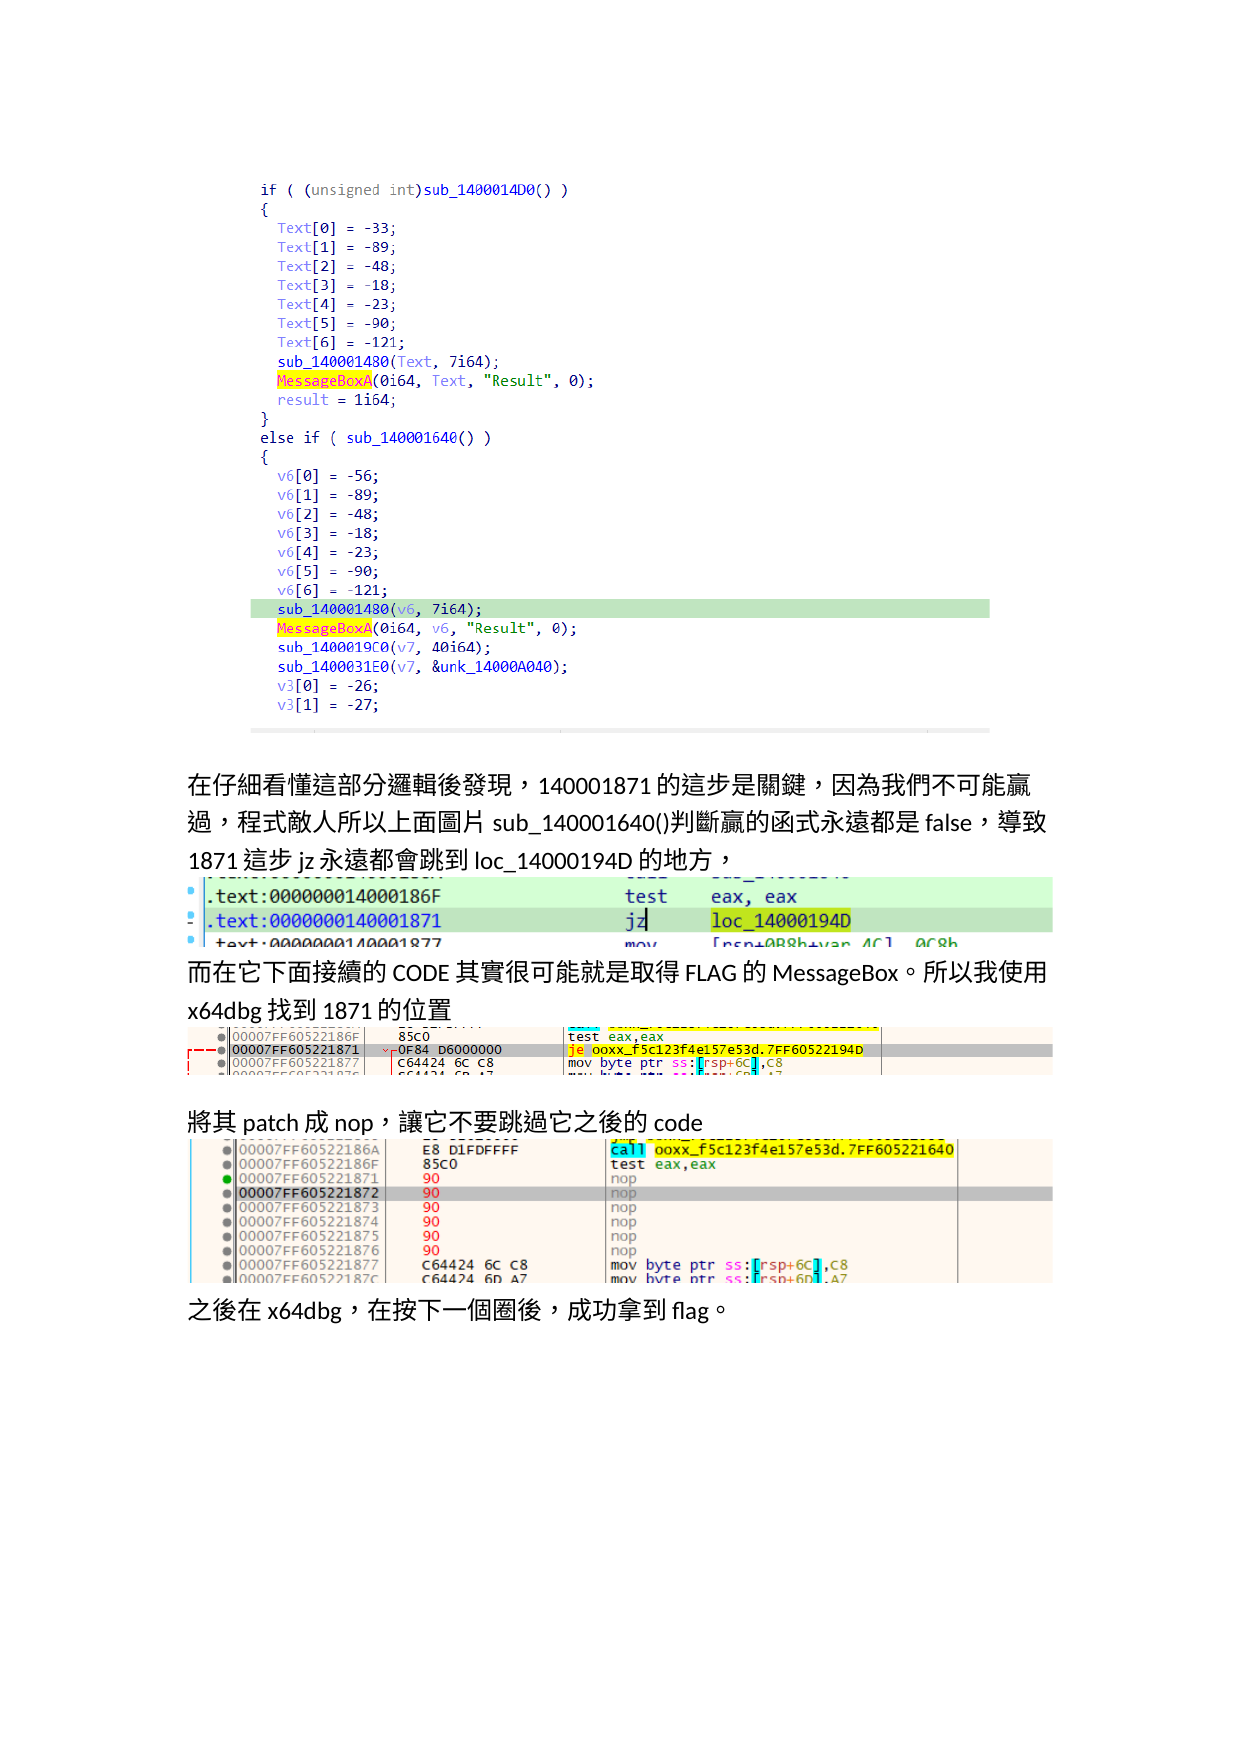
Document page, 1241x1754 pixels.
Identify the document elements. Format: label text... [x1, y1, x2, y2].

picture [187, 1139, 1053, 1283]
picture [187, 1027, 1053, 1075]
text 將其patch成nop，讓它不要跳過它之後的code [187, 1102, 1053, 1139]
text 在仔細看懂這部分邏輯後發現，140001871的這步是關鍵，因為我們不可能贏過，程式敵人所以上面圖片sub_140001640()判斷贏的函式永遠都是false，導致1871這步jz永遠都會跳到loc_14000194D的地方， [187, 764, 1053, 877]
text 之後在x64dbg，在按下一個圈後，成功拿到flag。 [187, 1289, 1053, 1327]
text 而在它下面接續的CODE其實很可能就是取得FLAG的MessageBox。所以我使用x64dbg找到1871的位置 [187, 952, 1053, 1027]
picture [250, 164, 990, 733]
picture [187, 877, 1053, 947]
